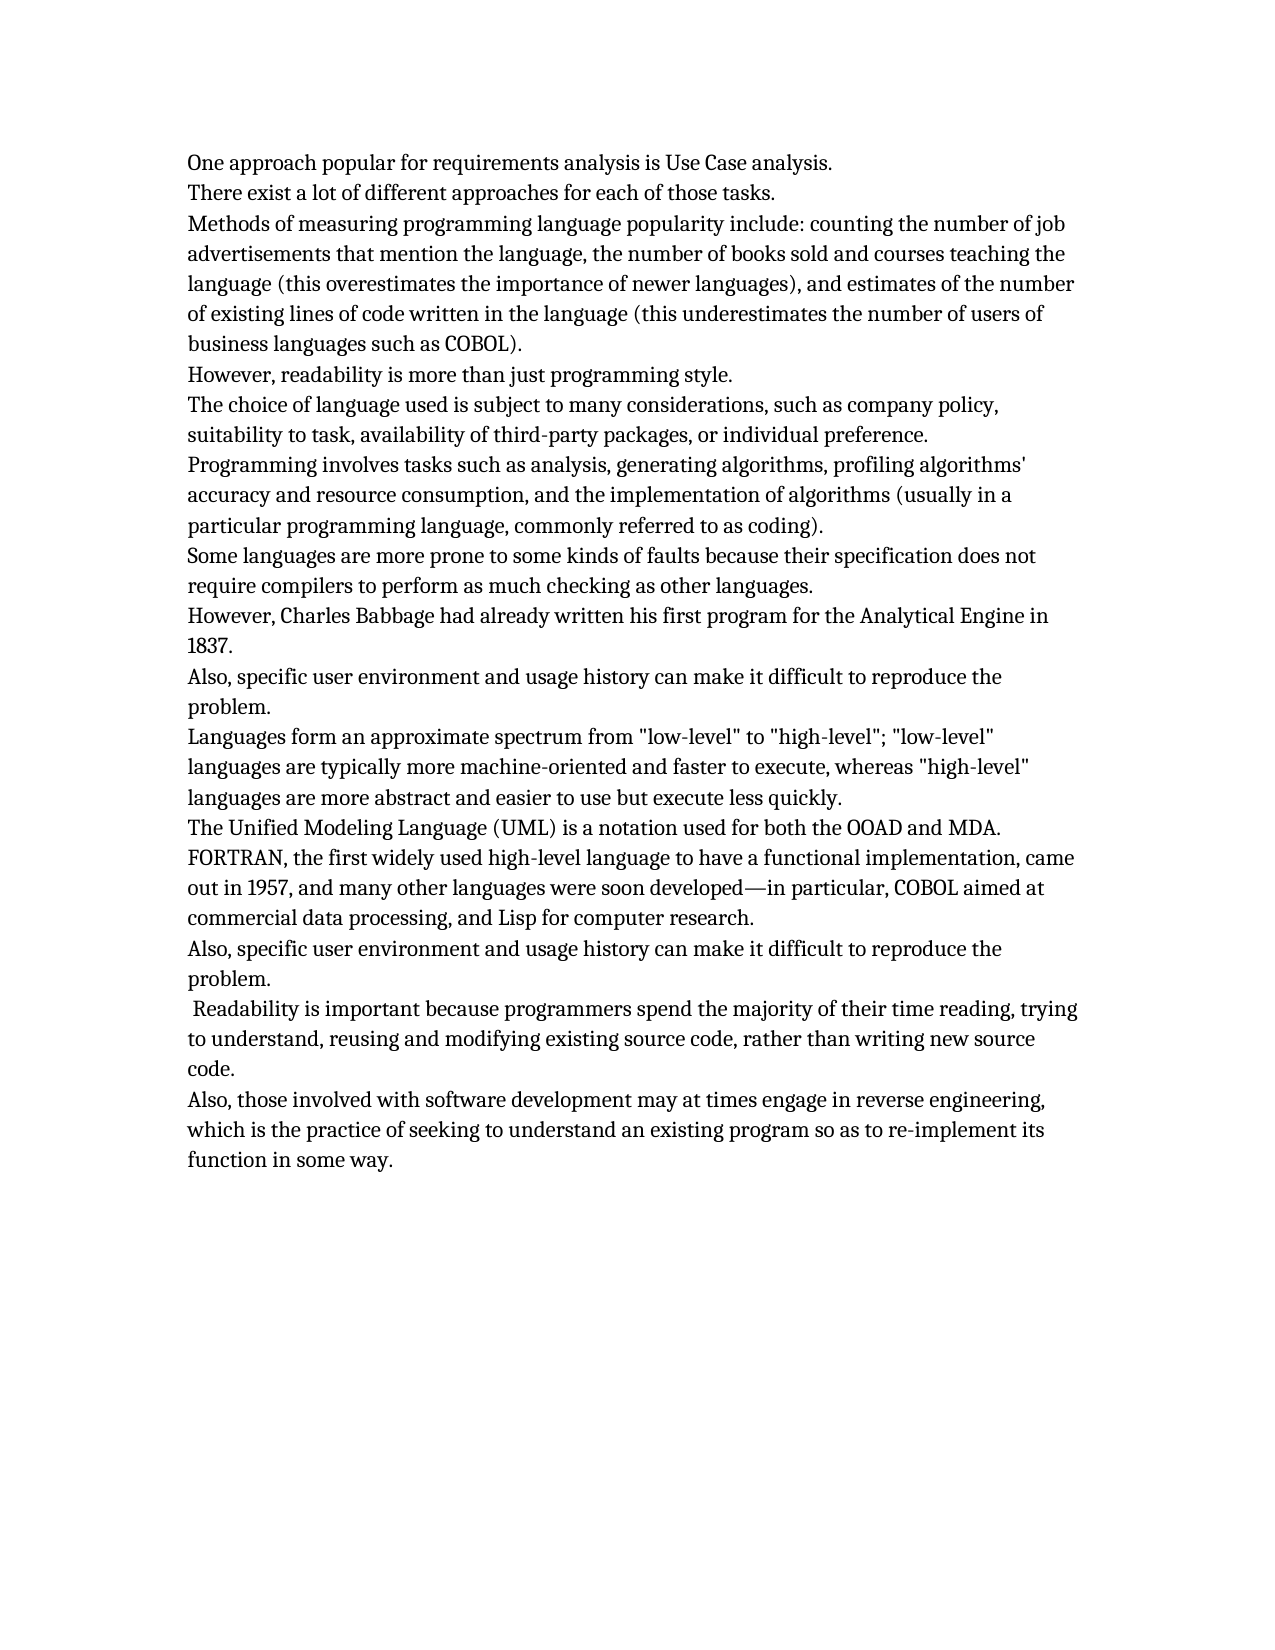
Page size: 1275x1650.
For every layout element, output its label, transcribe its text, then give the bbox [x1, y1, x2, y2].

text One approach popular for requirements analysis is Use Case analysis. There exist a lot of different approaches for each of those tasks. Methods of measuring programming language popularity include: counting the number of job advertisements that mention the language, the number of books sold and courses teaching the language (this overestimates the importance of newer languages), and estimates of the number of existing lines of code written in the language (this underestimates the number of users of business languages such as COBOL). However, readability is more than just programming style. The choice of language used is subject to many considerations, such as company policy, suitability to task, availability of third-party packages, or individual preference. Programming involves tasks such as analysis, generating algorithms, profiling algorithms' accuracy and resource consumption, and the implementation of algorithms (usually in a particular programming language, commonly referred to as coding). Some languages are more prone to some kinds of faults because their specification does not require compilers to perform as much checking as other languages. However, Charles Babbage had already written his first program for the Analytical Engine in 1837. Also, specific user environment and usage history can make it difficult to reproduce the problem. Languages form an approximate spectrum from "low-level" to "high-level"; "low-level" languages are typically more machine-oriented and faster to execute, whereas "high-level" languages are more abstract and easier to use but execute less quickly. The Unified Modeling Language (UML) is a notation used for both the OOAD and MDA. FORTRAN, the first widely used high-level language to have a functional implementation, came out in 1957, and many other languages were soon developed—in particular, COBOL aimed at commercial data processing, and Lisp for computer research. Also, specific user environment and usage history can make it difficult to reproduce the problem. Readability is important because programmers spend the majority of their time reading, trying to understand, reusing and modifying existing source code, rather than writing new source code. Also, those involved with software development may at times engage in reverse engineering, which is the practice of seeking to understand an existing program so as to re-implement its function in some way. [187, 150, 1087, 1173]
